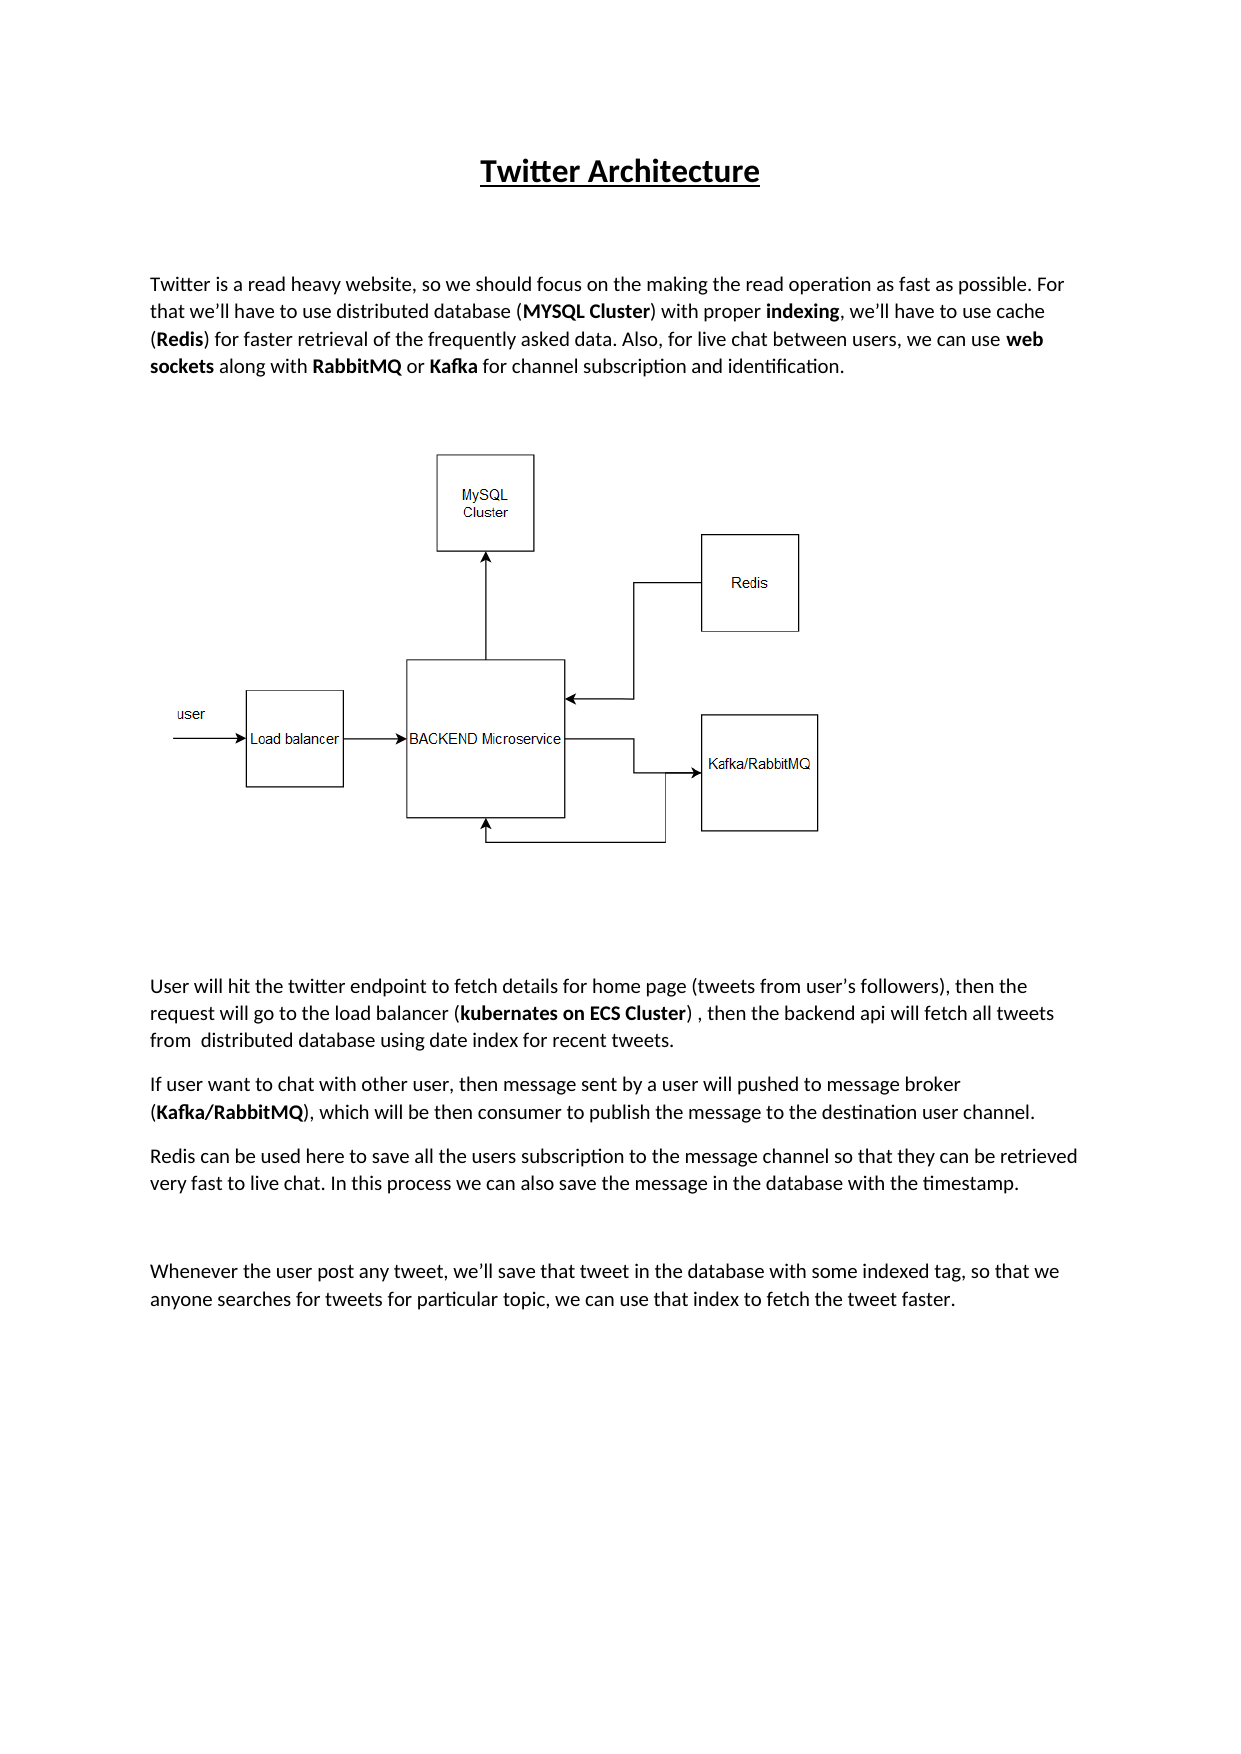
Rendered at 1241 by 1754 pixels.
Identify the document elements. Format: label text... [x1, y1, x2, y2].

text Twitter Architecture [150, 150, 1090, 191]
text Twitter is a read heavy website, so we should focus on the making the read operation as fast as possible. For that we’ll have to use distributed database (MYSQL Cluster) with proper indexing, we’ll have to use cache (Redis) for faster retrieval of the frequently asked data. Also, for live chat between users, we can use web sockets along with RabbitMQ or Kafka for channel subscription and identification. [150, 271, 1090, 379]
text If user want to chat with other user, then message sent by a user will pushed to message broker (Kafka/RabbitMQ), which will be then consumer to publish the message to the destination user channel. [150, 1072, 1090, 1124]
text User will hit the twitter endpoint to fetch details for home page (tweets from user’s followers), then the request will go to the load balancer (kubernates on ECS Cluster) , then the backend api will fetch all tweets from distributed database using date index for recent tweets. [150, 973, 1090, 1053]
picture [150, 397, 895, 954]
text Whenever the user post any tweet, we’ll save that tweet in the database with some indexed tag, so that we anyone searches for tweets for particular topic, we can use that index to fetch the tweet faster. [150, 1259, 1090, 1311]
text Redis can be used here to save all the users subscription to the message channel so that they can be retrieved very fast to live chat. In this process we can also save the message in the database with the timestamp. [150, 1143, 1090, 1196]
